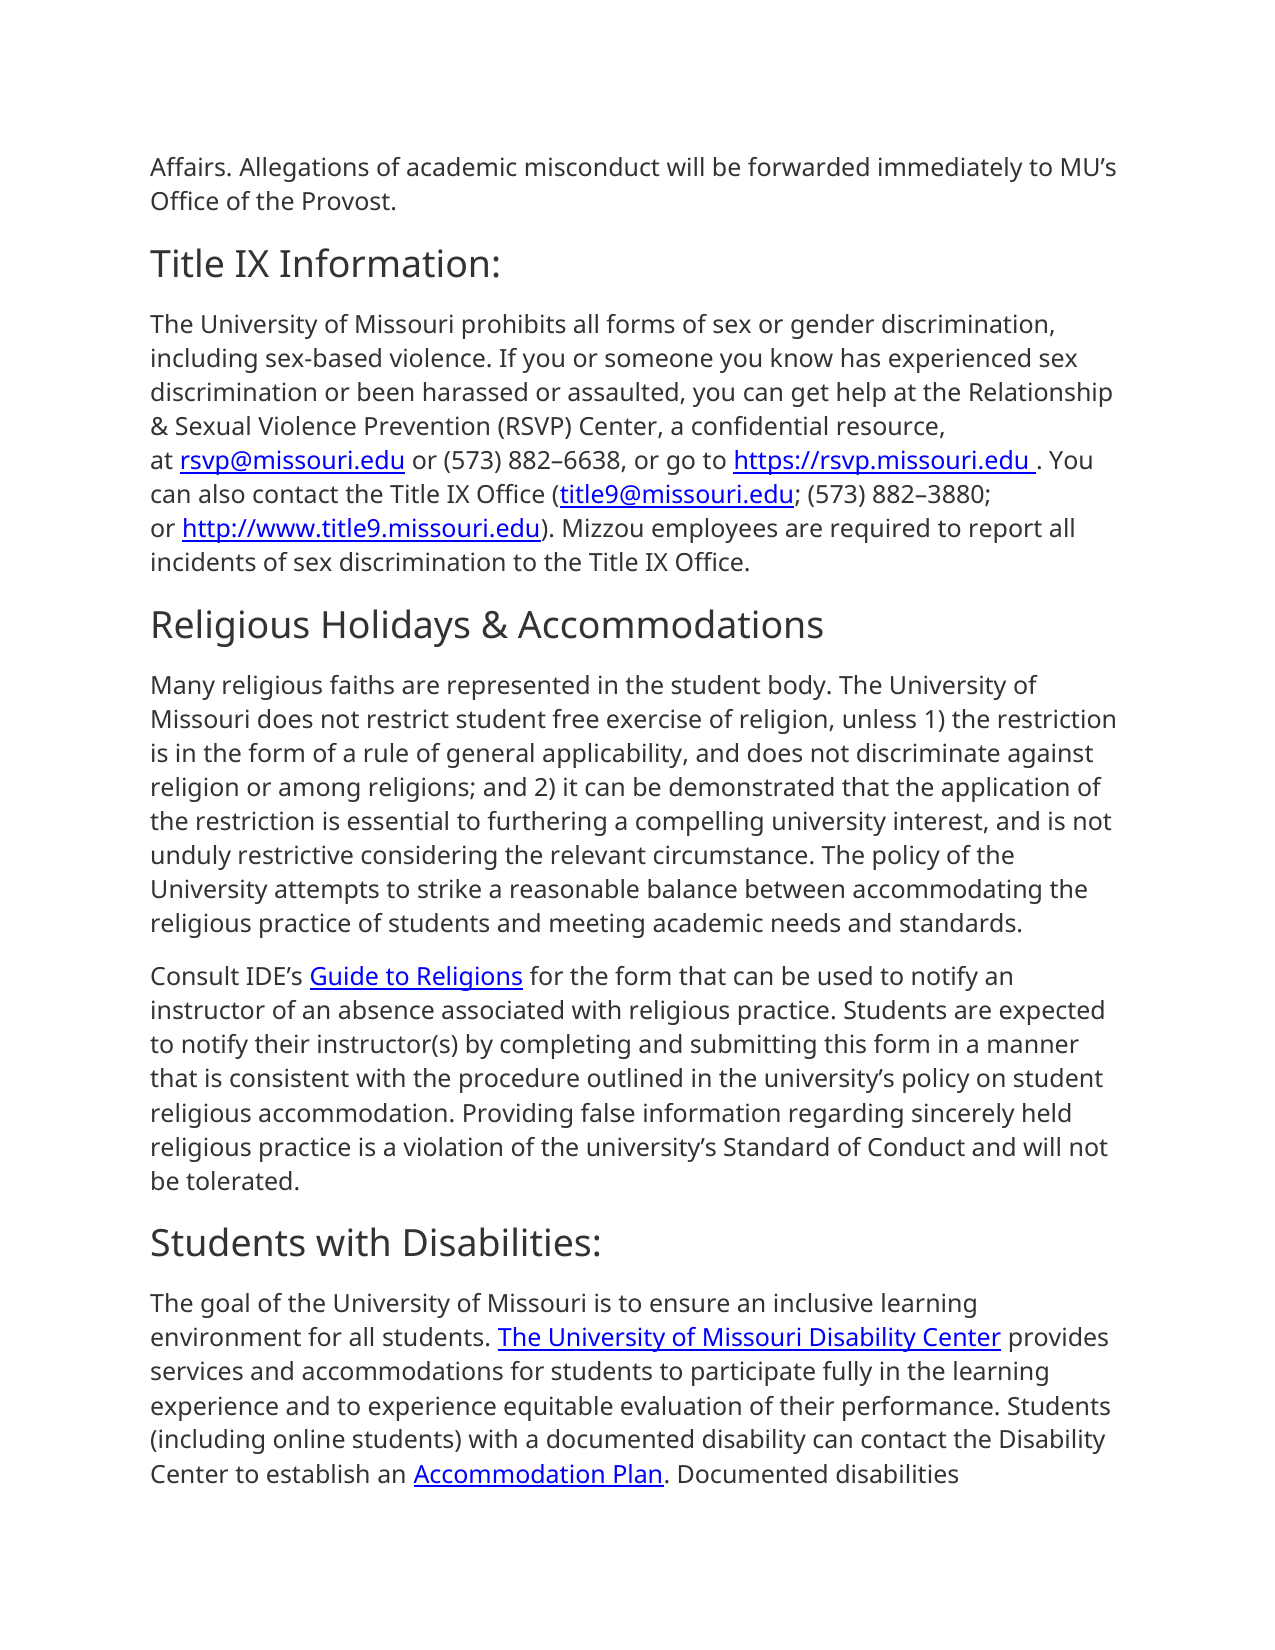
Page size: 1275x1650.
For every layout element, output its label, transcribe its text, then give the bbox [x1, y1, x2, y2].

text Consult IDE’s Guide to Religions for the form that can be used to notify an instructor of an absence associated with religious practice. Students are expected to notify their instructor(s) by completing and submitting this form in a manner that is consistent with the procedure outlined in the university’s policy on student religious accommodation. Providing false information regarding sincerely held religious practice is a violation of the university’s Standard of Conduct and will not be tolerated. [150, 959, 1125, 1197]
text Religious Holidays & Accommodations [150, 598, 1125, 649]
text Title IX Information: [150, 237, 1125, 288]
text Students with Disabilities: [150, 1216, 1125, 1267]
text The University of Missouri prohibits all forms of sex or gender discrimination, including sex-based violence. If you or someone you know has experienced sex discrimination or been harassed or assaulted, you can get help at the Relationship & Sexual Violence Prevention (RSVP) Center, a confidential resource, at rsvp@missouri.edu or (573) 882–6638, or go to https://rsvp.missouri.edu . You can also contact the Title IX Office (title9@missouri.edu; (573) 882–3880; or http://www.title9.missouri.edu). Mizzou employees are required to report all incidents of sex discrimination to the Title IX Office. [150, 307, 1125, 579]
text Many religious faiths are represented in the student body. The University of Missouri does not restrict student free exercise of religion, unless 1) the restriction is in the form of a rule of general applicability, and does not discriminate against religion or among religions; and 2) it can be demonstrated that the application of the restriction is essential to furthering a compelling university interest, and is not unduly restrictive considering the relevant circumstance. The policy of the University attempts to strike a reasonable balance between accommodating the religious practice of students and meeting academic needs and standards. [150, 668, 1125, 940]
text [150, 1286, 1125, 1490]
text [150, 150, 1125, 218]
